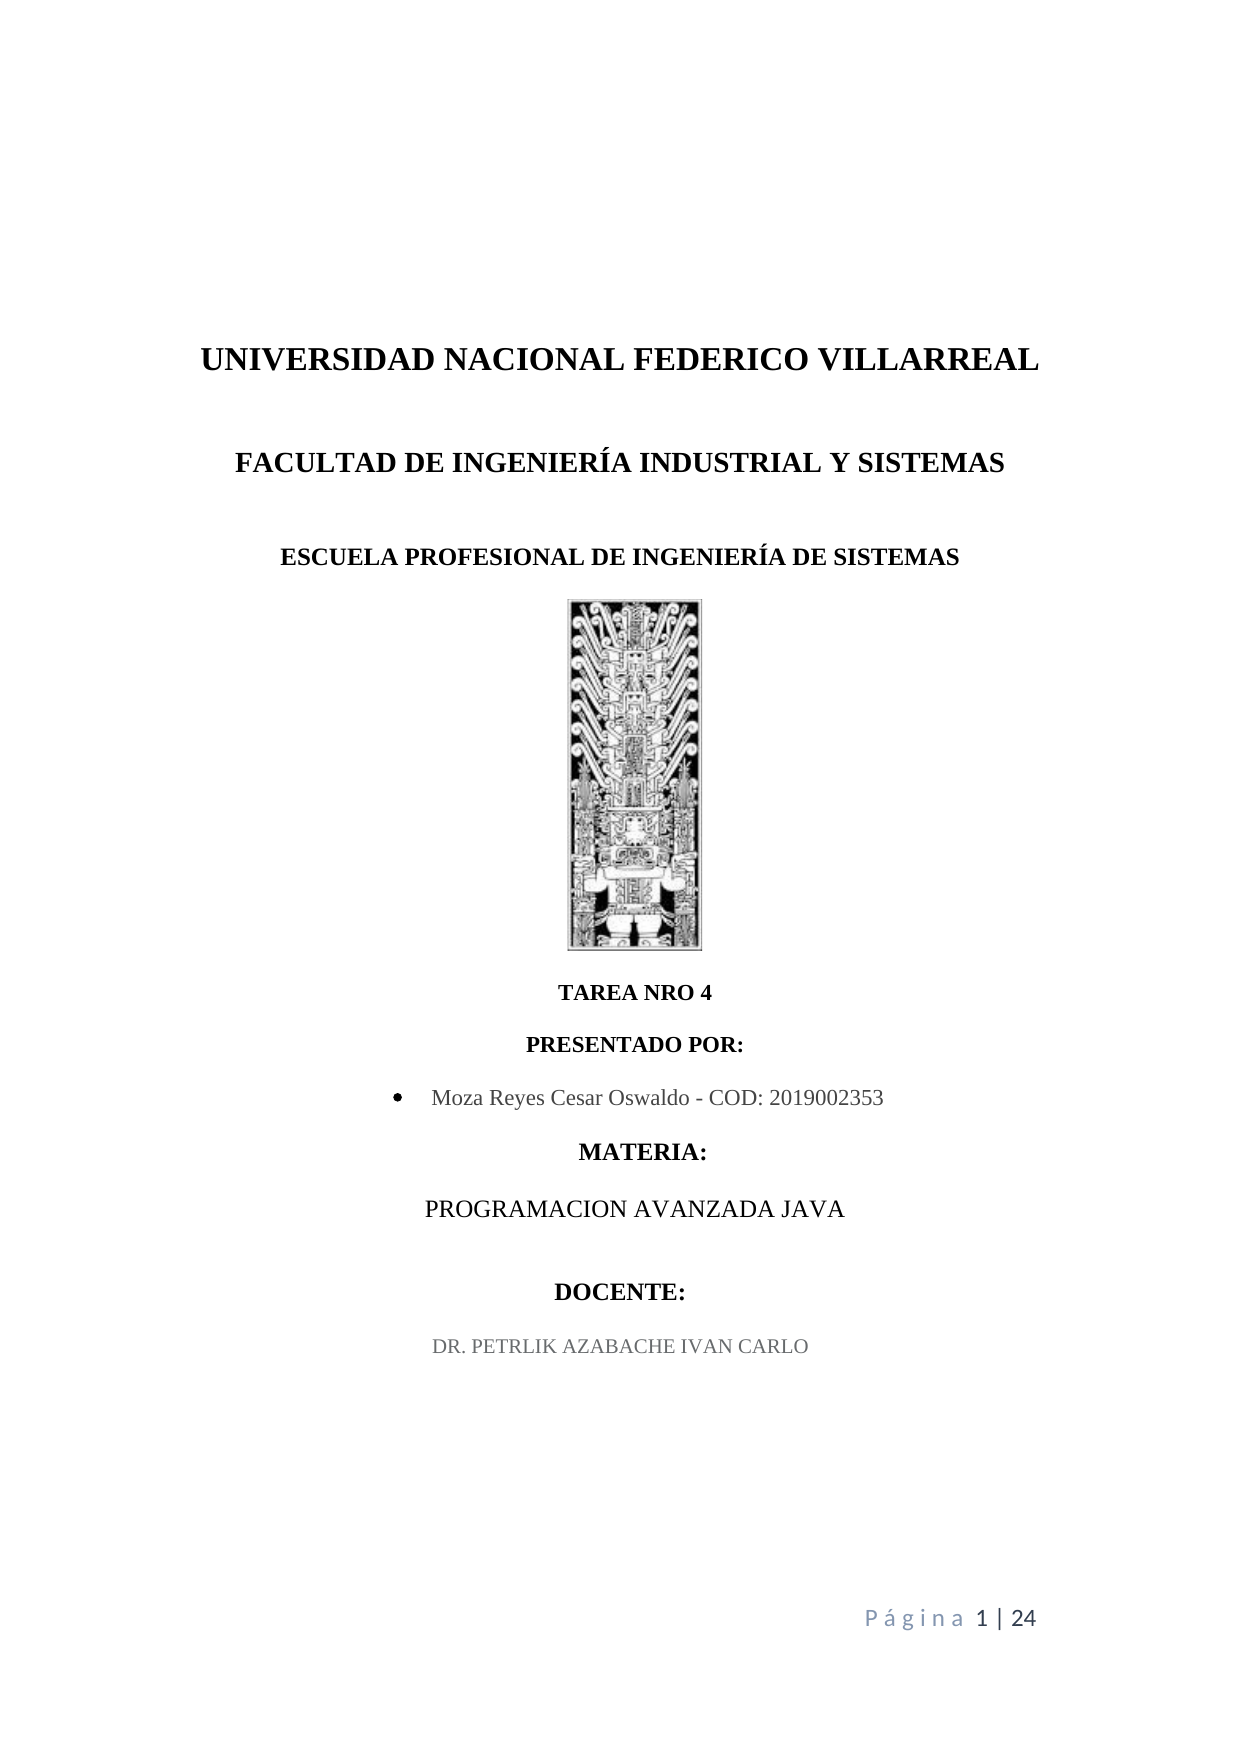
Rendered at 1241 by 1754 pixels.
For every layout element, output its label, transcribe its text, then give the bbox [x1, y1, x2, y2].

text MATERIA: [193, 1137, 1063, 1166]
subtitle FACULTAD DE INGENIERÍA INDUSTRIAL Y SISTEMAS [177, 445, 1063, 479]
subtitle UNIVERSIDAD NACIONAL FEDERICO VILLARREAL [177, 339, 1063, 378]
text DR. PETRLIK AZABACHE IVAN CARLO [177, 1334, 1063, 1358]
text PRESENTADO POR: [177, 1031, 1063, 1058]
text TAREA NRO 4 [177, 979, 1063, 1005]
text PROGRAMACION AVANZADA JAVA [177, 1194, 1063, 1223]
list Moza Reyes Cesar Oswaldo - COD: 2019002353 [215, 1084, 1063, 1110]
subtitle DOCENTE: [177, 1277, 1063, 1306]
picture [567, 599, 703, 951]
subtitle ESCUELA PROFESIONAL DE INGENIERÍA DE SISTEMAS [177, 542, 1063, 570]
